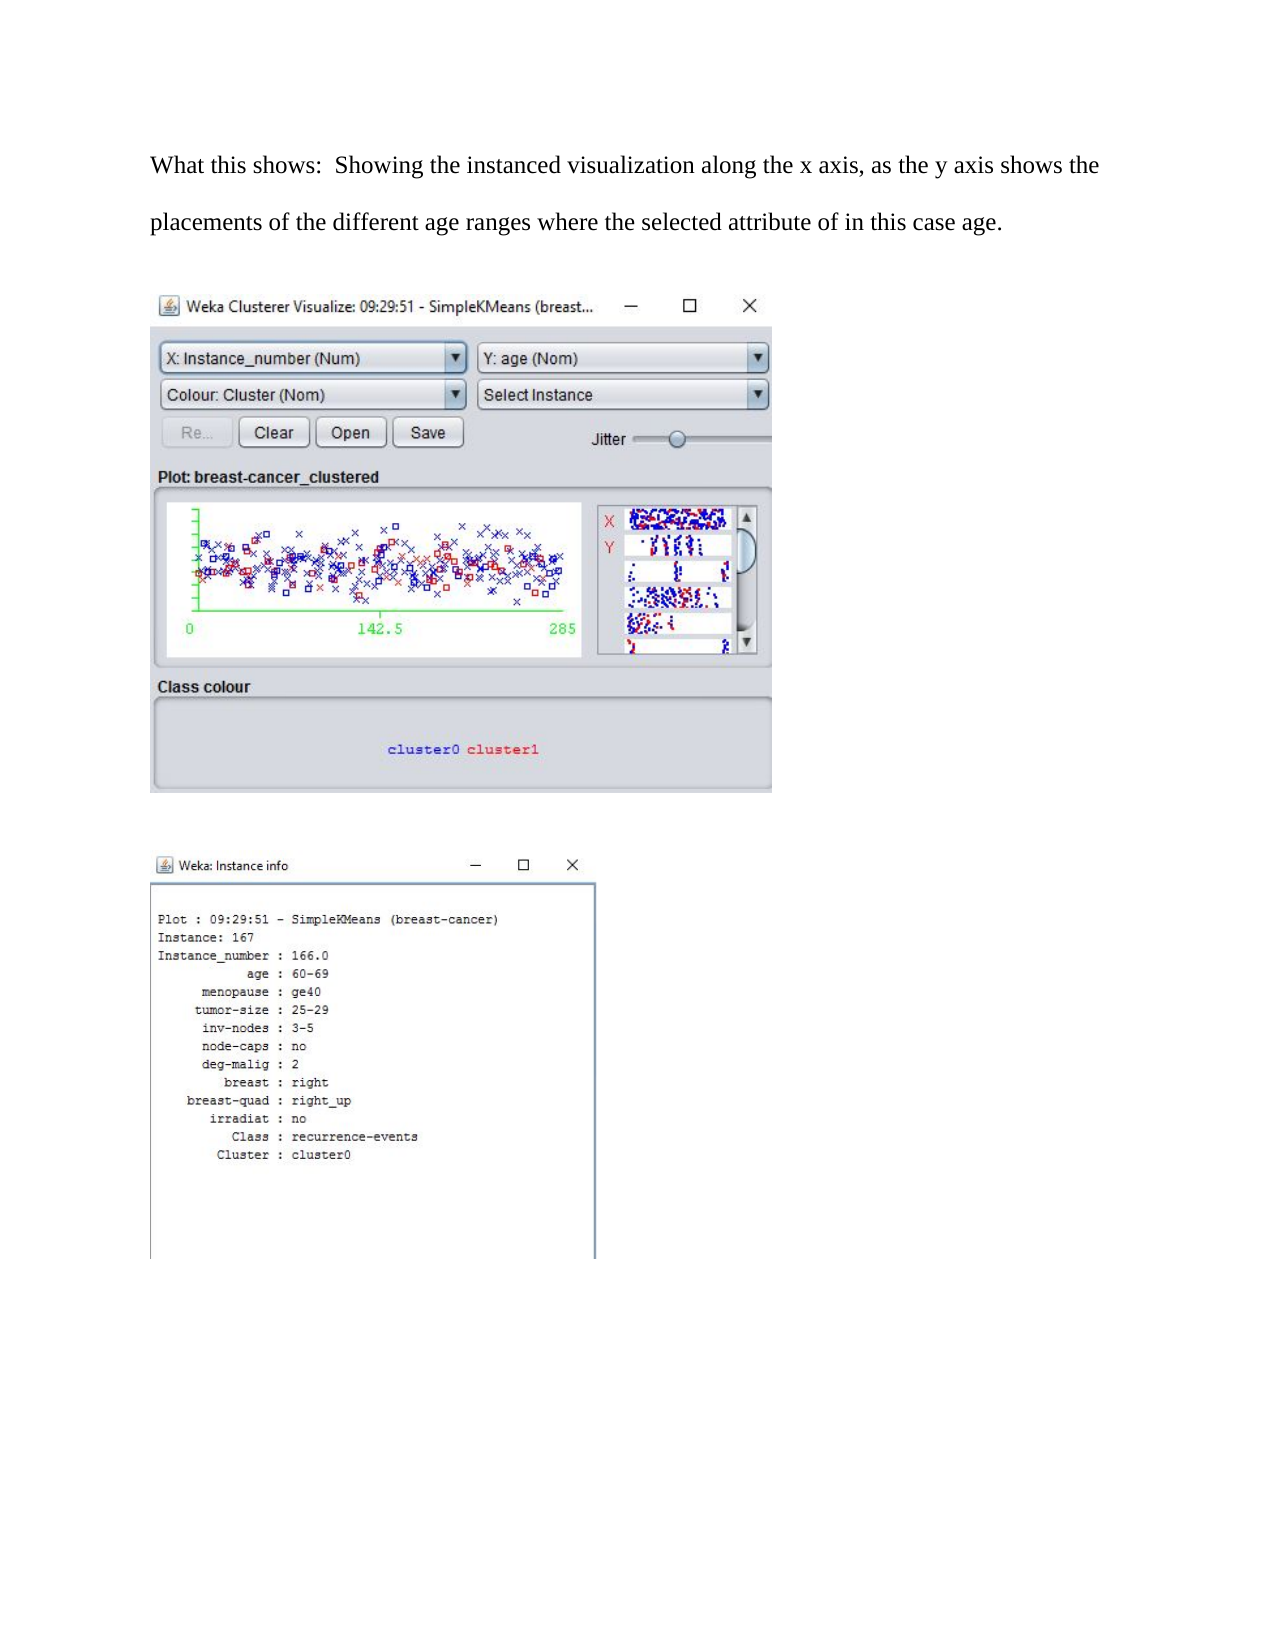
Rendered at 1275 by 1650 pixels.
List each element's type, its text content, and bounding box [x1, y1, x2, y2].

picture [150, 294, 772, 793]
picture [150, 850, 597, 1259]
text What this shows: Showing the instanced visualization along the x axis, as the y axis shows the placements of the different age ranges where the selected attribute of in this case age. [150, 150, 1125, 236]
